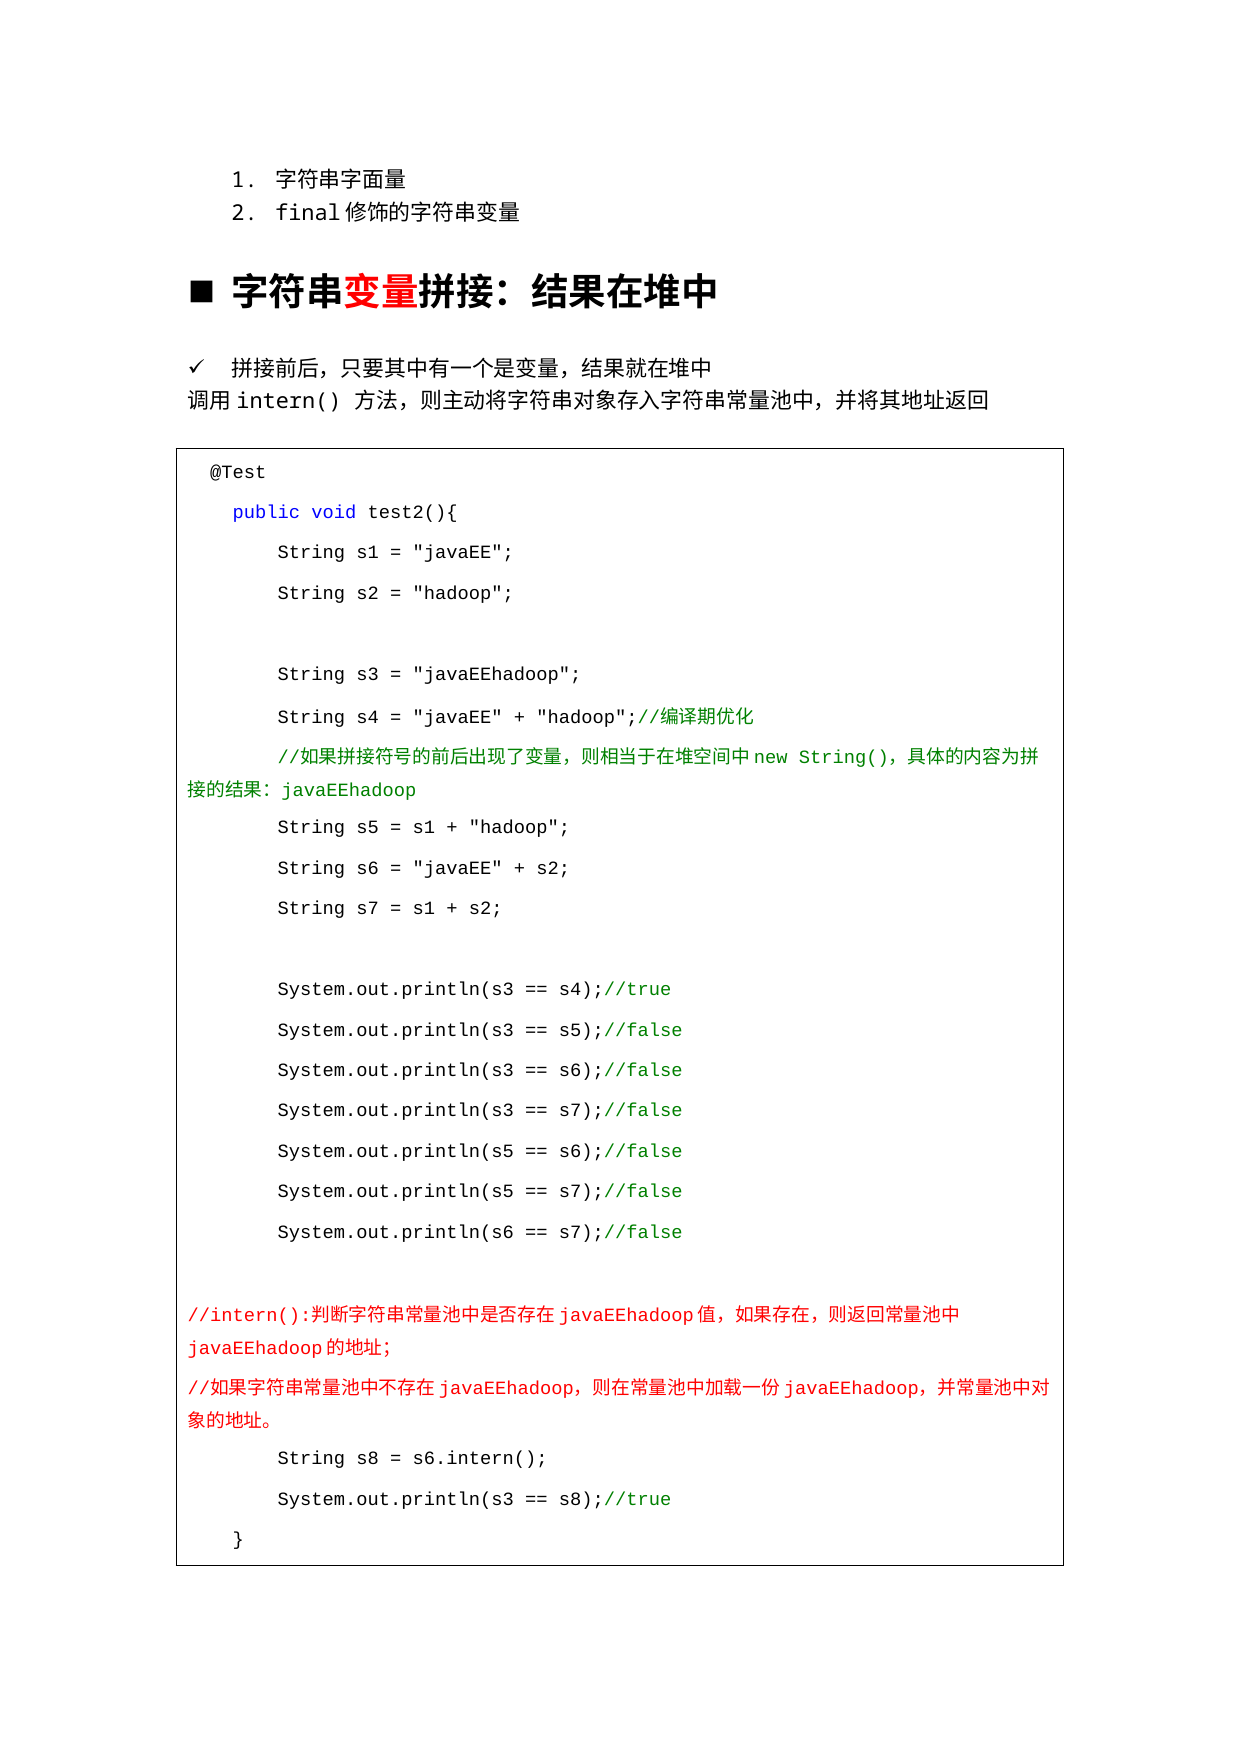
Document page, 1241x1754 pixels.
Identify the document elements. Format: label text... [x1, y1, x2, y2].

subtitle 字符串变量拼接：结果在堆中 [187, 256, 1053, 321]
list 字符串字面量 [187, 162, 1053, 194]
list final修饰的字符串变量 [187, 194, 1053, 227]
text 调用 intern() 方法，则主动将字符串对象存入字符串常量池中，并将其地址返回 [187, 383, 1053, 415]
list 拼接前后，只要其中有一个是变量，结果就在堆中 [187, 350, 1053, 383]
table_header @Test public void test2(){ String s1 = "javaEE"; String s2 = "hadoop"; String s3 = "javaEEhadoop"; String s4 = "javaEE" + "hadoop";//编译期优化 //如果拼接符号的前后出现了变量，则相当于在堆空间中new String()，具体的内容为拼接的结果：javaEEhadoop String s5 = s1 + "hadoop"; String s6 = "javaEE" + s2; String s7 = s1 + s2; System.out.println(s3 == s4);//true System.out.println(s3 == s5);//false System.out.println(s3 == s6);//false System.out.println(s3 == s7);//false System.out.println(s5 == s6);//false System.out.println(s5 == s7);//false System.out.println(s6 == s7);//false //intern():判断字符串常量池中是否存在javaEEhadoop值，如果存在，则返回常量池中javaEEhadoop的地址； //如果字符串常量池中不存在javaEEhadoop，则在常量池中加载一份javaEEhadoop，并常量池中对象的地址。 String s8 = s6.intern(); System.out.println(s3 == s8);//true } [177, 449, 1063, 1565]
